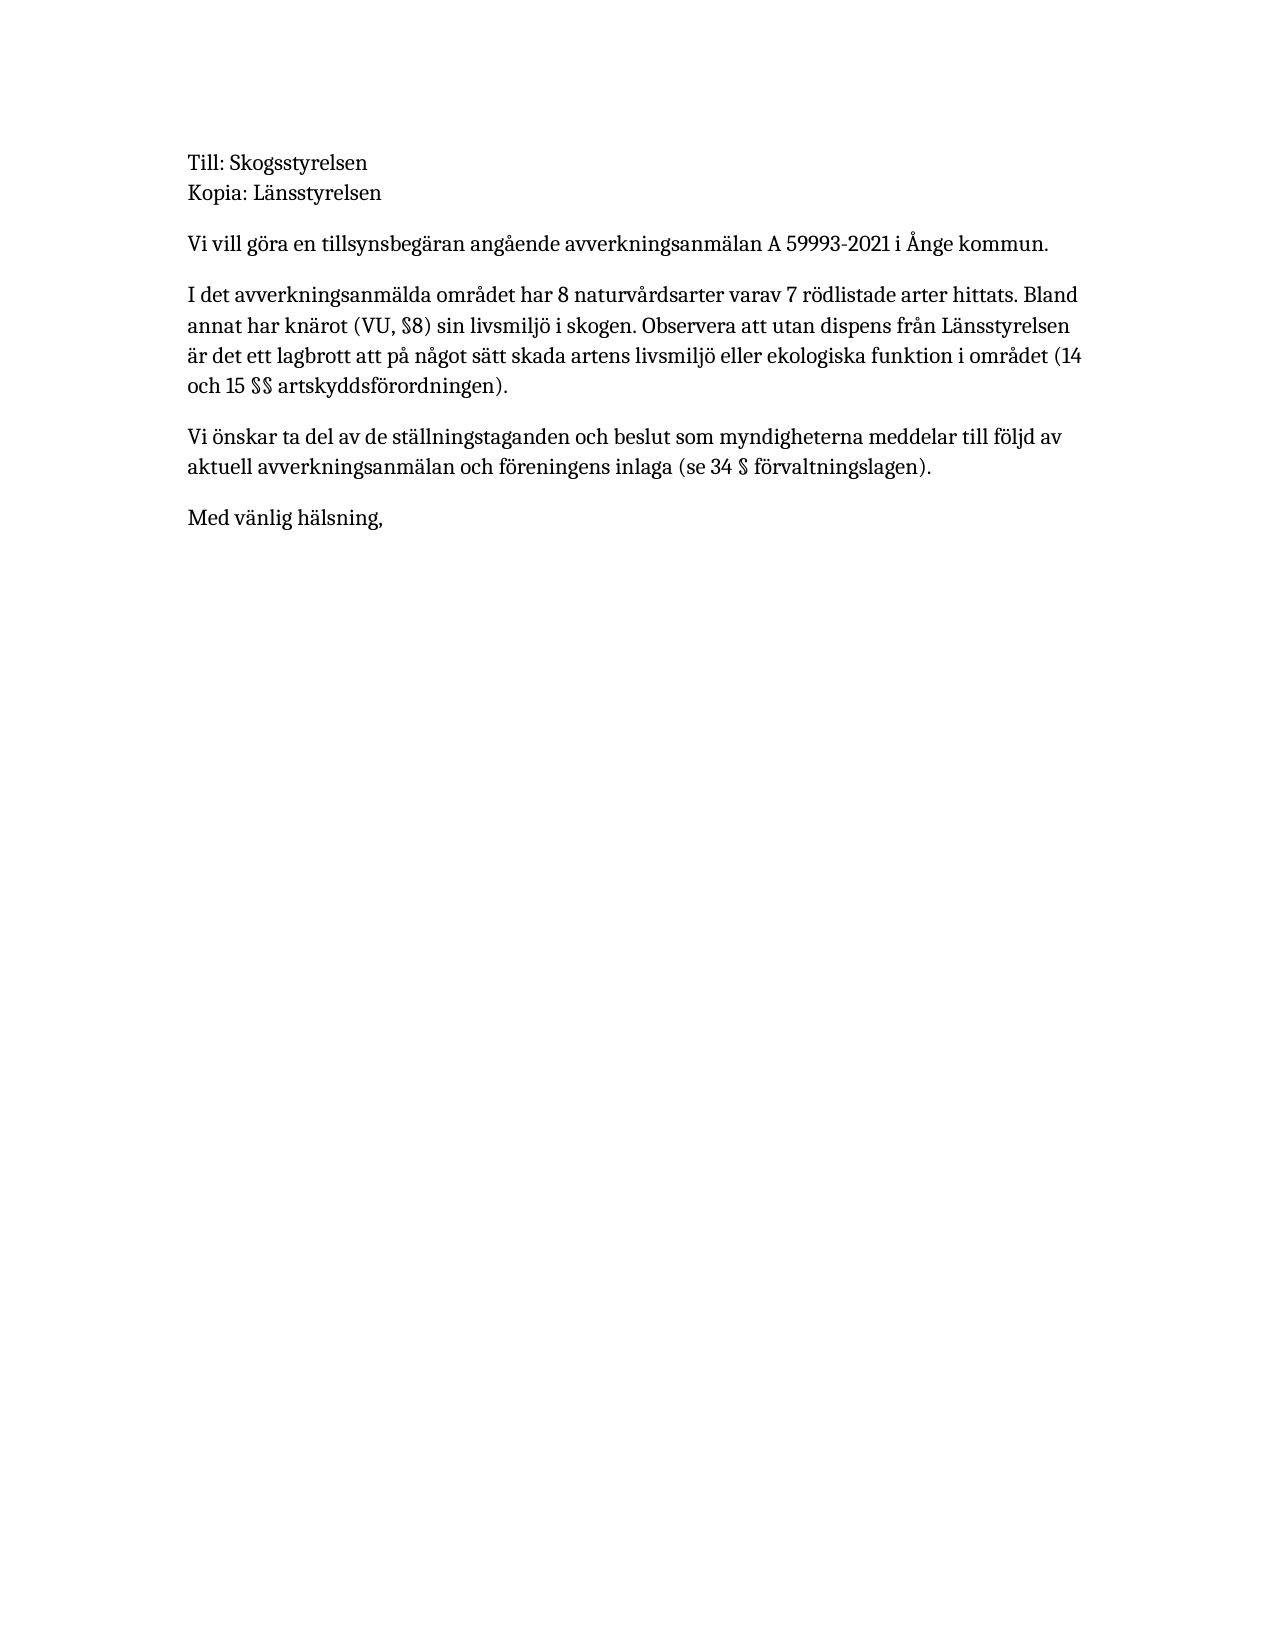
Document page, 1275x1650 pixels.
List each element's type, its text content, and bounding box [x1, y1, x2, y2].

text Vi önskar ta del av de ställningstaganden och beslut som myndigheterna meddelar till följd av aktuell avverkningsanmälan och föreningens inlaga (se 34 § förvaltningslagen). [187, 424, 1087, 481]
text Med vänlig hälsning, [187, 505, 1087, 562]
text Till: Skogsstyrelsen Kopia: Länsstyrelsen [187, 150, 1087, 207]
text Vi vill göra en tillsynsbegäran angående avverkningsanmälan A 59993-2021 i Ånge kommun. [187, 231, 1087, 258]
text I det avverkningsanmälda området har 8 naturvårdsarter varav 7 rödlistade arter hittats. Bland annat har knärot (VU, §8) sin livsmiljö i skogen. Observera att utan dispens från Länsstyrelsen är det ett lagbrott att på något sätt skada artens livsmiljö eller ekologiska funktion i området (14 och 15 §§ artskyddsförordningen). [187, 282, 1087, 399]
